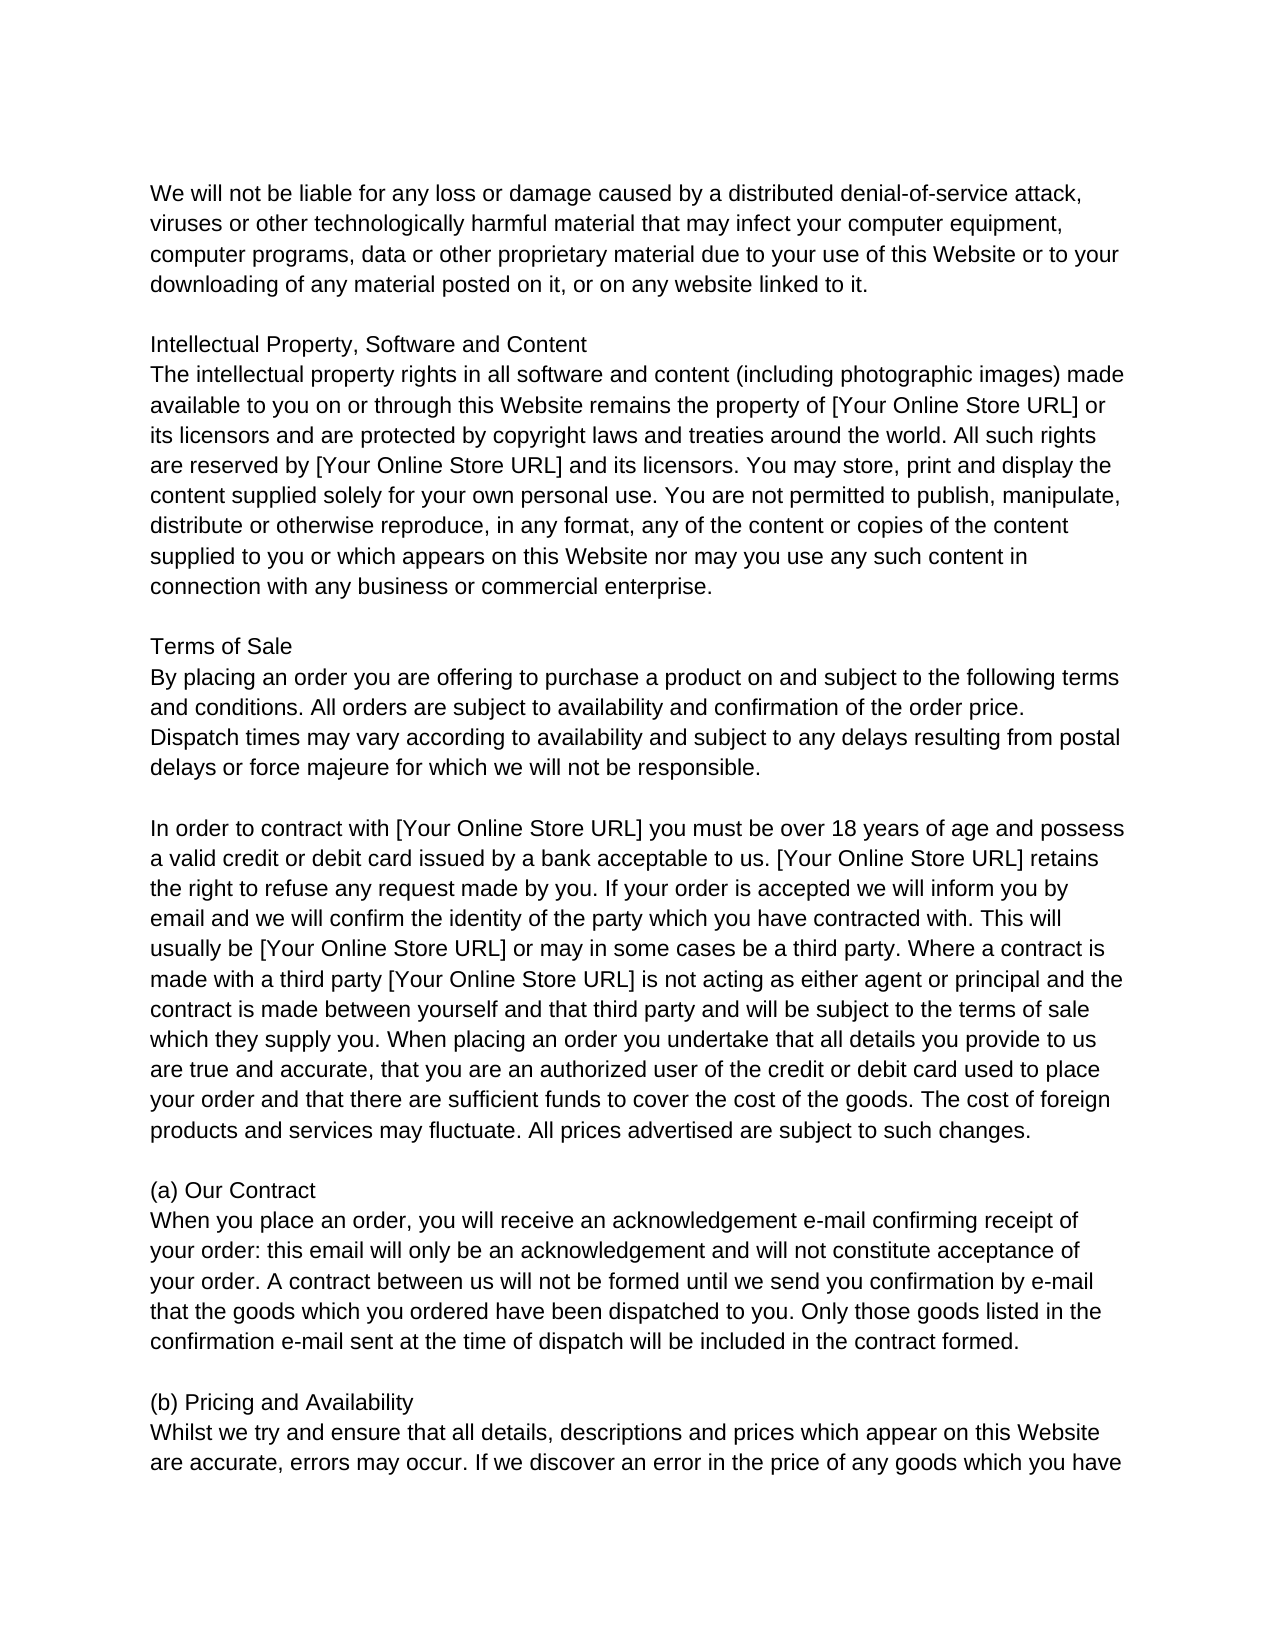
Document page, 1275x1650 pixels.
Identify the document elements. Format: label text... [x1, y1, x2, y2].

text When you place an order, you will receive an acknowledgement e-mail confirming receipt of your order: this email will only be an acknowledgement and will not constitute acceptance of your order. A contract between us will not be formed until we send you confirmation by e-mail that the goods which you ordered have been dispatched to you. Only those goods listed in the confirmation e-mail sent at the time of dispatch will be included in the contract formed. [150, 1207, 1125, 1354]
text Terms of Sale [150, 633, 1125, 660]
text Intellectual Property, Software and Content [150, 331, 1125, 358]
text Dispatch times may vary according to availability and subject to any delays resulting from postal delays or force majeure for which we will not be responsible. [150, 724, 1125, 781]
text The intellectual property rights in all software and content (including photographic images) made available to you on or through this Website remains the property of [Your Online Store URL] or its licensors and are protected by copyright laws and treaties around the world. All such rights are reserved by [Your Online Store URL] and its licensors. You may store, print and display the content supplied solely for your own personal use. You are not permitted to publish, manipulate, distribute or otherwise reproduce, in any format, any of the content or copies of the content supplied to you or which appears on this Website nor may you use any such content in connection with any business or commercial enterprise. [150, 361, 1125, 599]
text (a) Our Contract [150, 1177, 1125, 1203]
text In order to contract with [Your Online Store URL] you must be over 18 years of age and possess a valid credit or debit card issued by a bank acceptable to us. [Your Online Store URL] retains the right to refuse any request made by you. If your order is accepted we will inform you by email and we will confirm the identity of the party which you have contracted with. This will usually be [Your Online Store URL] or may in some cases be a third party. Where a contract is made with a third party [Your Online Store URL] is not acting as either agent or principal and the contract is made between yourself and that third party and will be subject to the terms of sale which they supply you. When placing an order you undertake that all details you provide to us are true and accurate, that you are an authorized user of the credit or debit card used to place your order and that there are sufficient funds to cover the cost of the goods. The cost of foreign products and services may fluctuate. All prices advertised are subject to such changes. [150, 814, 1125, 1143]
text (b) Pricing and Availability [150, 1388, 1125, 1415]
text We will not be liable for any loss or damage caused by a distributed denial-of-service attack, viruses or other technologically harmful material that may infect your computer equipment, computer programs, data or other proprietary material due to your use of this Website or to your downloading of any material posted on it, or on any website linked to it. [150, 180, 1125, 297]
text By placing an order you are offering to purchase a product on and subject to the following terms and conditions. All orders are subject to availability and confirmation of the order price. [150, 663, 1125, 720]
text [150, 1419, 1125, 1475]
